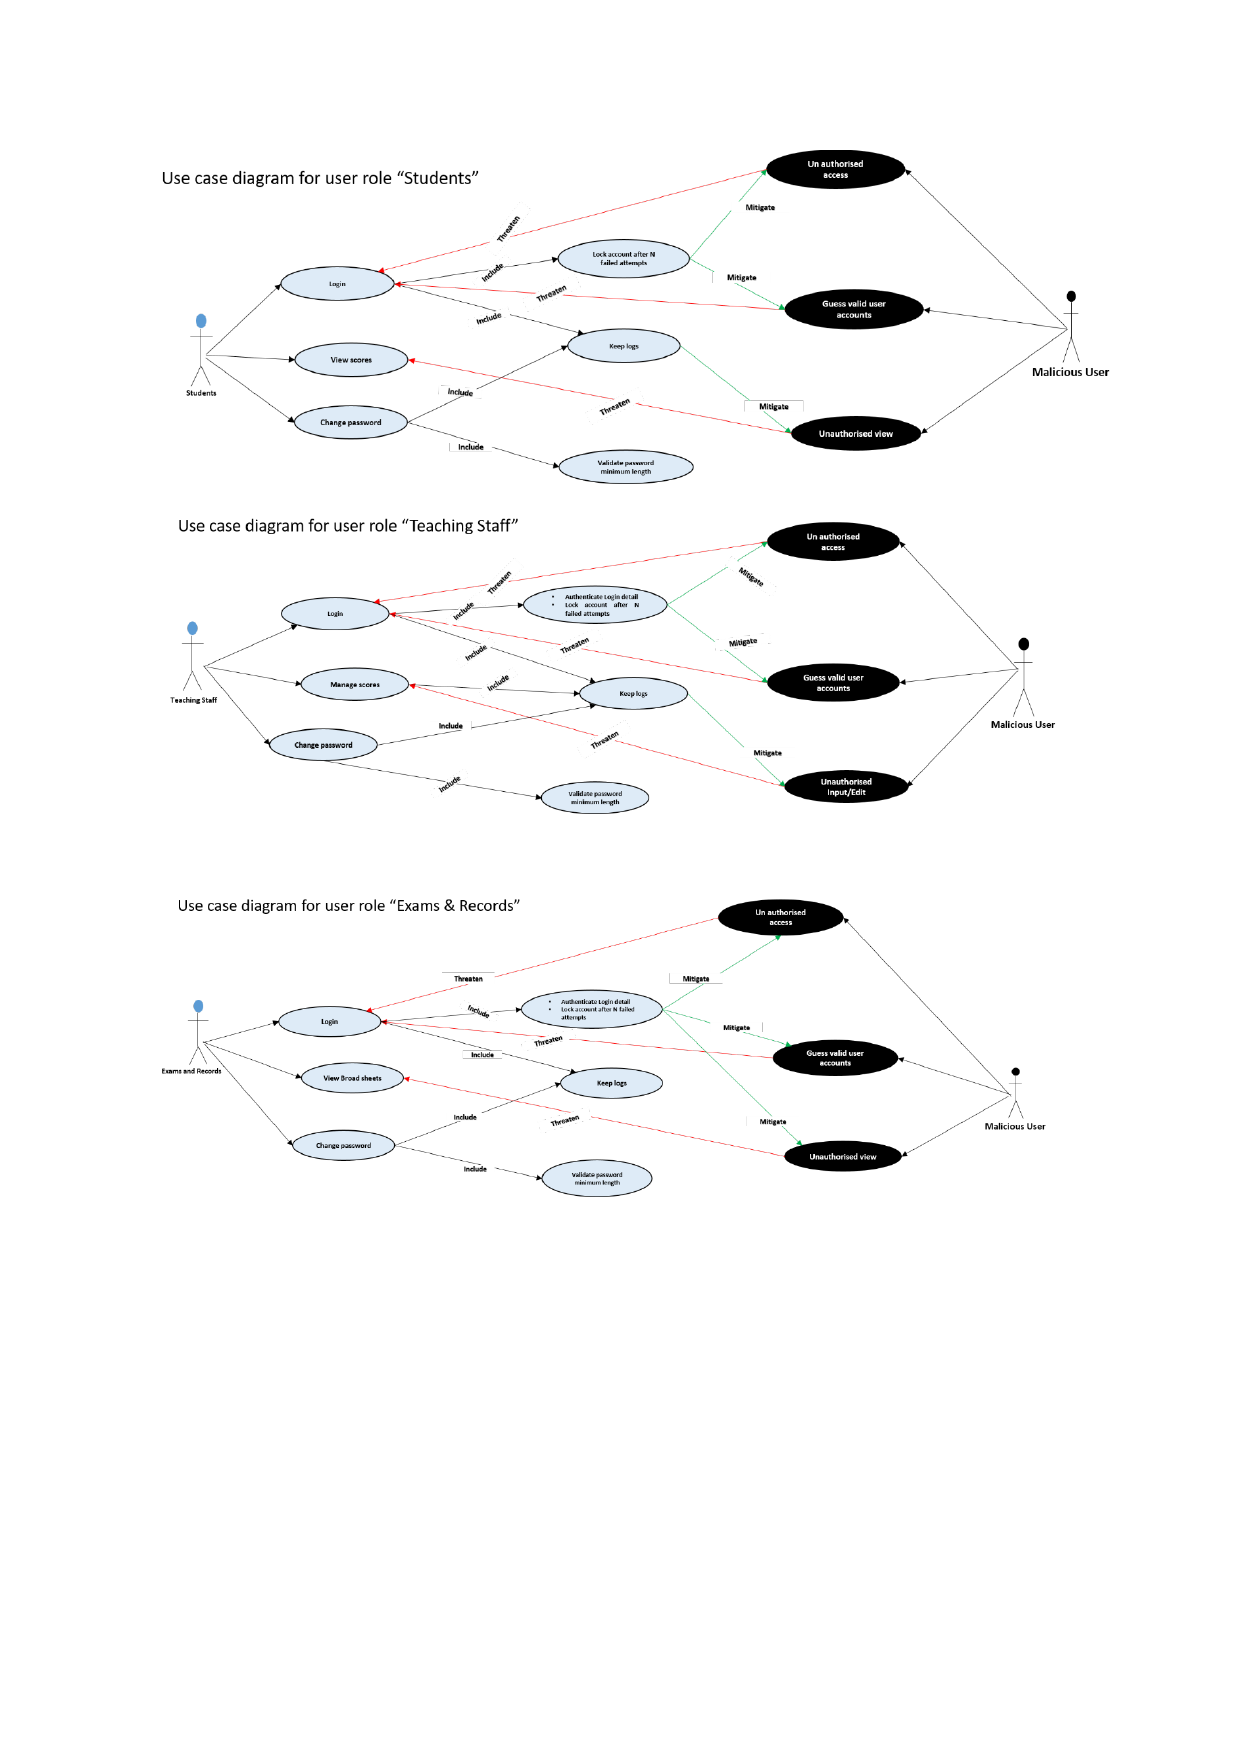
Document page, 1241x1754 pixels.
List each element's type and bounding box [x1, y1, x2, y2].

picture [150, 508, 1089, 814]
picture [150, 150, 1124, 484]
picture [150, 889, 1060, 1197]
